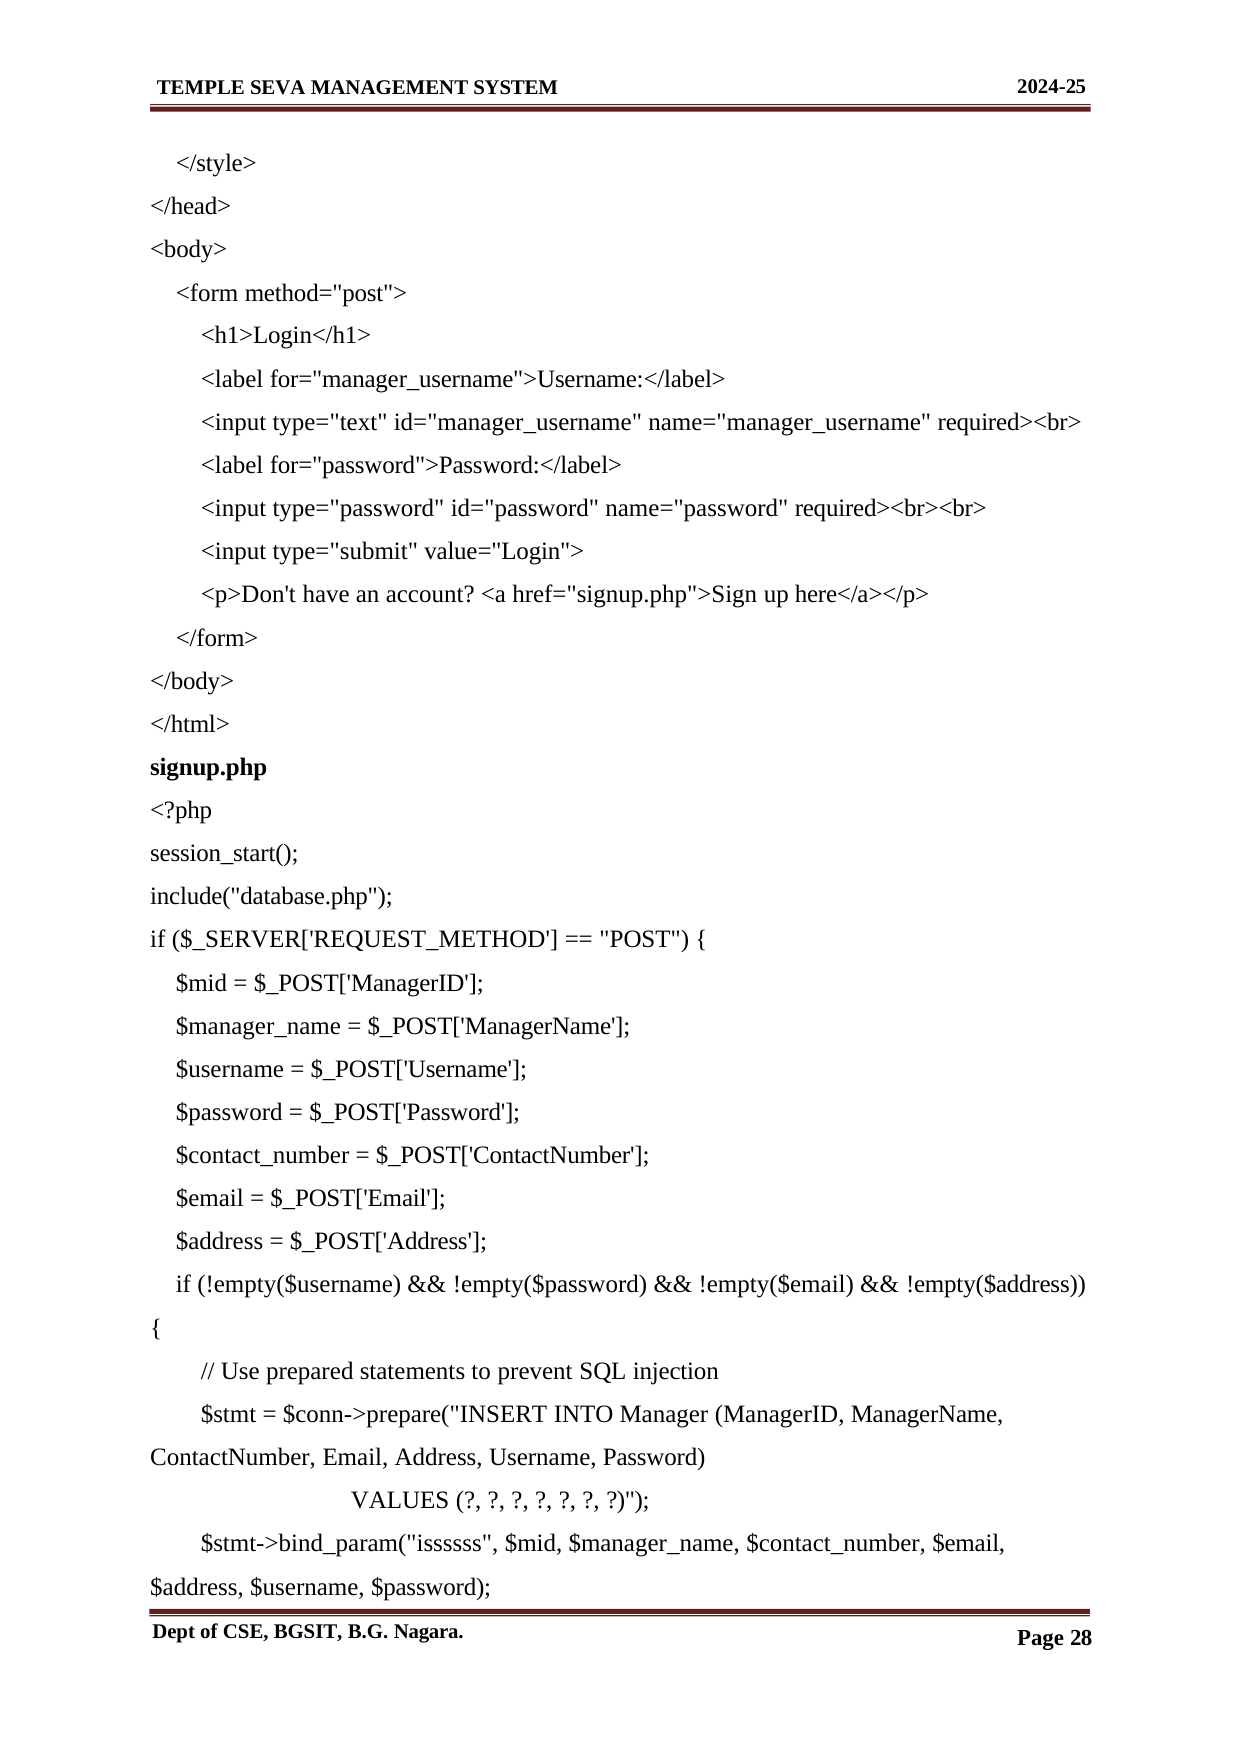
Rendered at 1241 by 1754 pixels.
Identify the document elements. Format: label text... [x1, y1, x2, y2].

subtitle signup.php [150, 752, 1137, 781]
text <form method="post"> [176, 278, 1137, 306]
text </html> [150, 709, 1137, 737]
text <body> [150, 234, 1137, 263]
text VALUES (?, ?, ?, ?, ?, ?, ?)"); [351, 1486, 1137, 1514]
text // Use prepared statements to prevent SQL injection [201, 1356, 1137, 1385]
text $username = $_POST['Username']; [176, 1054, 1137, 1083]
text <h1>Login</h1> [201, 321, 1137, 349]
text $address = $_POST['Address']; [176, 1226, 1137, 1255]
text ContactNumber, Email, Address, Username, Password) [150, 1442, 1137, 1471]
text if (!empty($username) && !empty($password) && !empty($email) && !empty($address)) [176, 1269, 1137, 1298]
text $address, $username, $password); [150, 1572, 1137, 1600]
text </body> [150, 666, 1137, 694]
text $email = $_POST['Email']; [176, 1183, 1137, 1212]
text <input type="password" id="password" name="password" required><br><br> [201, 493, 1137, 522]
text <?php session_start(); [150, 795, 339, 867]
text $manager_name = $_POST['ManagerName']; [176, 1011, 1137, 1039]
text { [150, 1313, 1137, 1342]
text <p>Don't have an account? <a href="signup.php">Sign up here</a></p> [201, 579, 1137, 608]
text if ($_SERVER['REQUEST_METHOD'] == "POST") { [150, 924, 1137, 953]
text <label for="manager_username">Username:</label> [201, 364, 1137, 392]
text </style> [176, 148, 1137, 177]
text $password = $_POST['Password']; [176, 1097, 1137, 1126]
text include("database.php"); [150, 882, 1137, 910]
text $contact_number = $_POST['ContactNumber']; [176, 1140, 1137, 1169]
text </form> [176, 623, 1137, 651]
text $stmt->bind_param("issssss", $mid, $manager_name, $contact_number, $email, [201, 1528, 1137, 1557]
text <input type="text" id="manager_username" name="manager_username" required><br> [201, 407, 1137, 435]
text <label for="password">Password:</label> [201, 450, 1137, 479]
text $mid = $_POST['ManagerID']; [176, 968, 1137, 997]
text <input type="submit" value="Login"> [201, 536, 1137, 565]
text $stmt = $conn->prepare("INSERT INTO Manager (ManagerID, ManagerName, [201, 1399, 1137, 1428]
text </head> [150, 191, 1137, 220]
